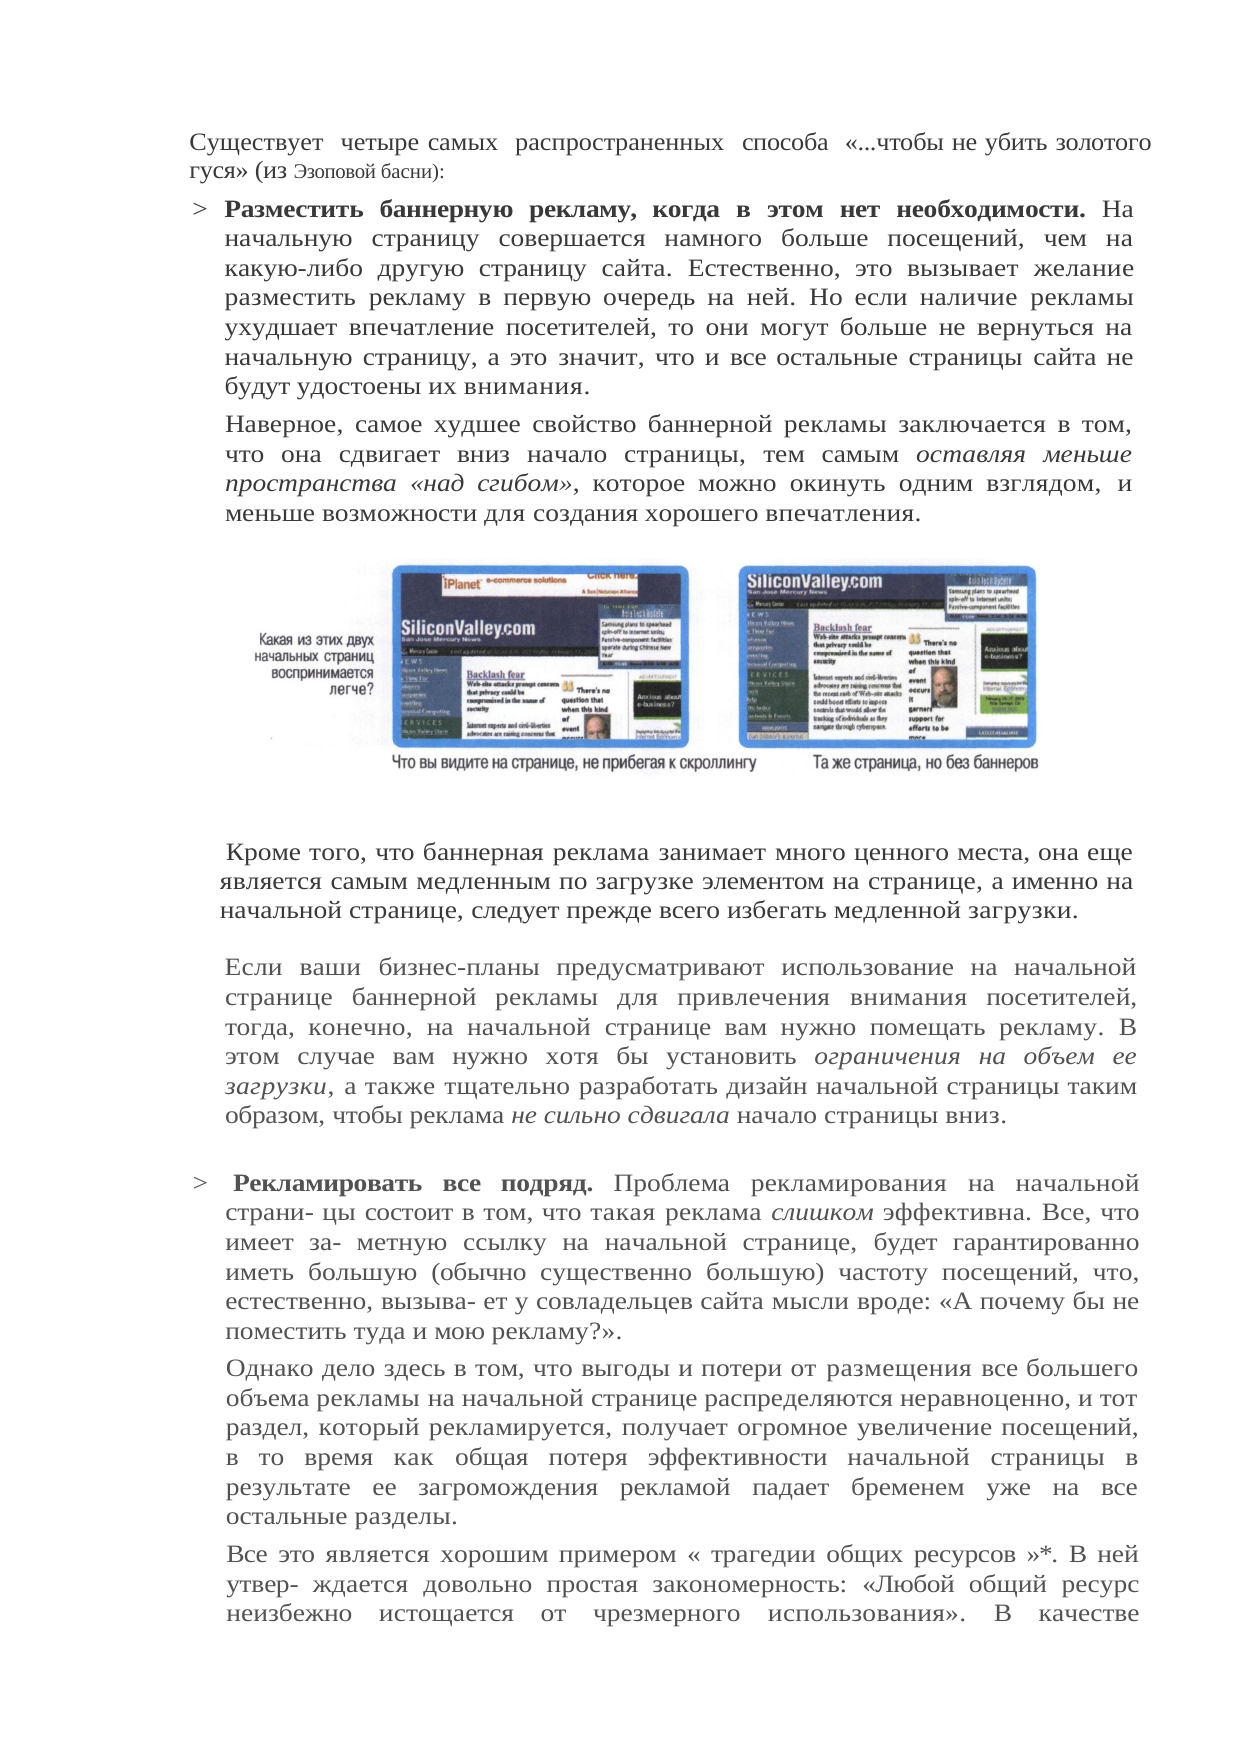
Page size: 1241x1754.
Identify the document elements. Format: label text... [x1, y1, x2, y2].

text Кроме того, что баннерная реклама занимает много ценного места, она еще является самым медленным по загрузке элементом на странице, а именно на начальной странице, следует прежде всего избегать медленной загрузки. [219, 837, 1133, 924]
text Наверное, самое худшее свойство баннерной рекламы заключается в том, что она сдвигает вниз начало страницы, тем самым оставляя меньше пространства «над сгибом», которое можно окинуть одним взглядом, и меньше возможности для создания хорошего впечатления. [225, 409, 1132, 527]
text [226, 1539, 1139, 1627]
text Существует четыре самых распространенных способа «...чтобы не убить золотого гуся» (из Эзоповой басни): [189, 127, 1152, 184]
text Однако дело здесь в том, что выгоды и потери от размещения все большего объема рекламы на начальной странице распределяются неравноценно, и тот раздел, который рекламируется, получает огромное увеличение посещений, в то время как общая потеря эффективности начальной страницы в результате ее загромождения рекламой падает бременем уже на все остальные разделы. [226, 1353, 1138, 1530]
text > Разместить баннерную рекламу, когда в этом нет необходимости. На начальную страницу совершается намного больше посещений, чем на какую-либо другую страницу сайта. Естественно, это вызывает желание разместить рекламу в первую очередь на ней. Но если наличие рекламы ухудшает впечатление посетителей, то они могут больше не вернуться на начальную страницу, а это значит, что и все остальные страницы сайта не будут удостоены их внимания. [192, 194, 1134, 400]
text > Рекламировать все подряд. Проблема рекламирования на начальной страни- цы состоит в том, что такая реклама слишком эффективна. Все, что имеет за- метную ссылку на начальной странице, будет гарантированно иметь большую (обычно существенно большую) частоту посещений, что, естественно, вызыва- ет у совладельцев сайта мысли вроде: «А почему бы не поместить туда и мою рекламу?». [192, 1168, 1139, 1344]
text Если ваши бизнес-планы предусматривают использование на начальной странице баннерной рекламы для привлечения внимания посетителей, тогда, конечно, на начальной странице вам нужно помещать рекламу. В этом случае вам нужно хотя бы установить ограничения на объем ее загрузки, а также тщательно разработать дизайн начальной страницы таким образом, чтобы реклама не сильно сдвигала начало страницы вниз. [224, 952, 1137, 1129]
picture [239, 558, 1046, 780]
